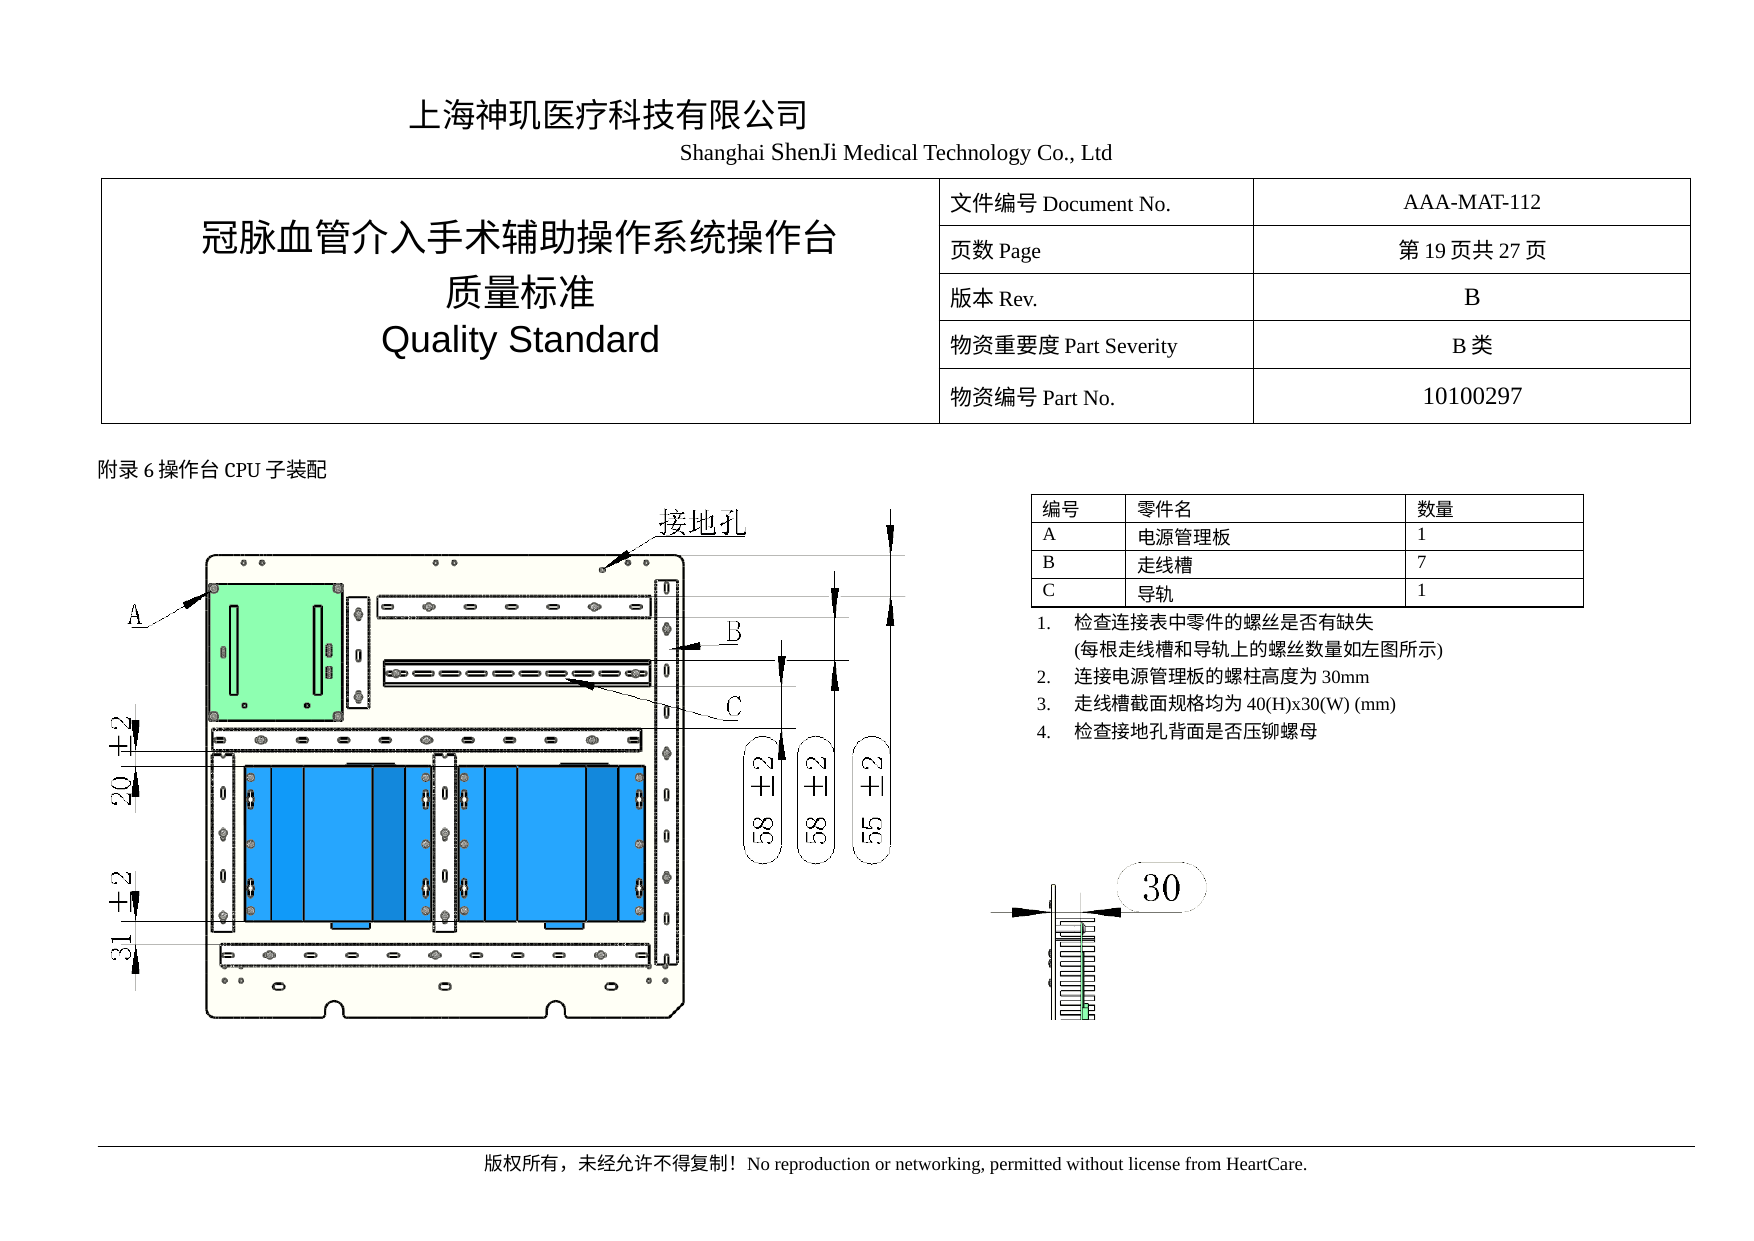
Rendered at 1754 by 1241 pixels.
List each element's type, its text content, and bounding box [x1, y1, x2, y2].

text 附录 6操作台CPU子装配 [97, 452, 1695, 484]
picture [988, 849, 1219, 1020]
picture [103, 486, 918, 1035]
